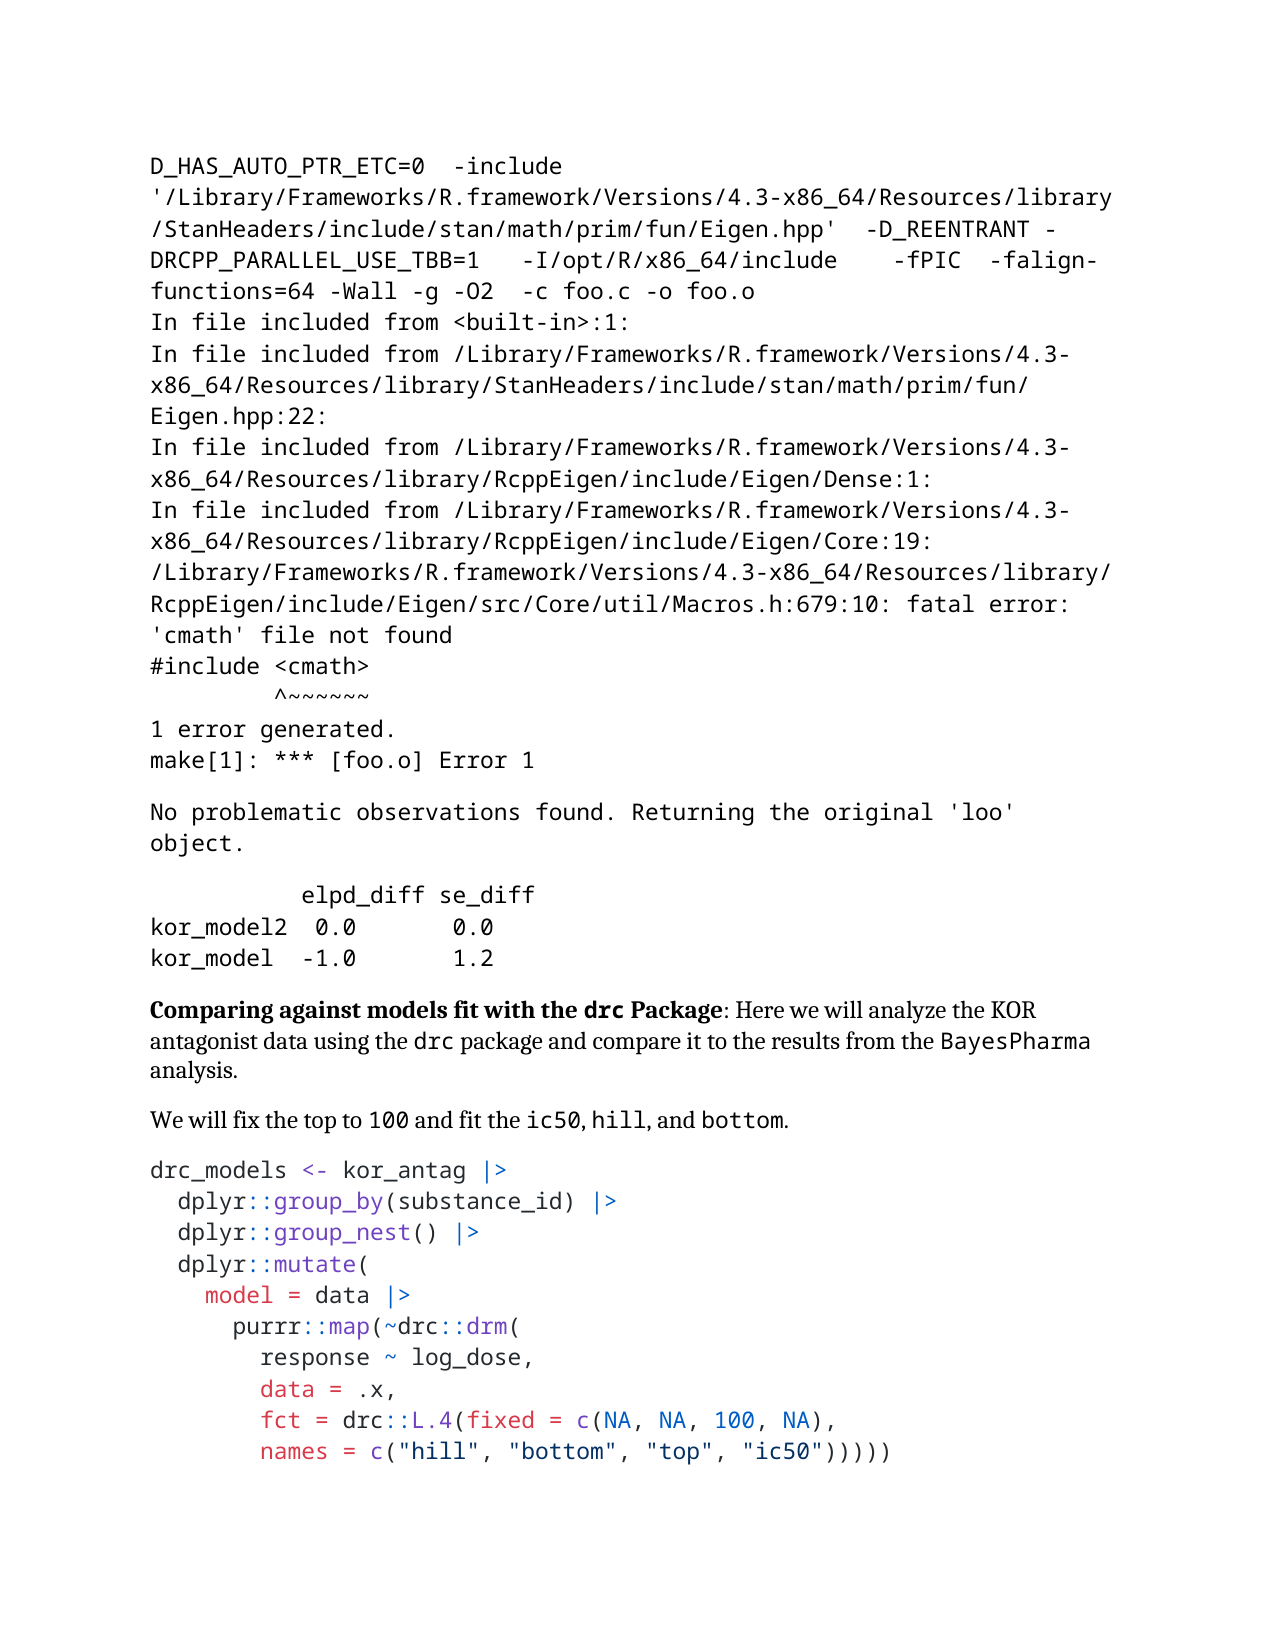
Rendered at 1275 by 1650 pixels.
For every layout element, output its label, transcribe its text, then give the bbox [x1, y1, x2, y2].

text No problematic observations found. Returning the original 'loo' object. [150, 796, 1125, 858]
text Comparing against models fit with the drc Package: Here we will analyze the KOR antagonist data using the drc package and compare it to the results from the BayesPharma analysis. [150, 994, 1125, 1085]
text elpd_diff se_diff kor_model2 0.0 0.0 kor_model -1.0 1.2 [150, 879, 1125, 973]
text We will fix the top to 100 and fit the ic50, hill, and bottom. [150, 1104, 1125, 1135]
